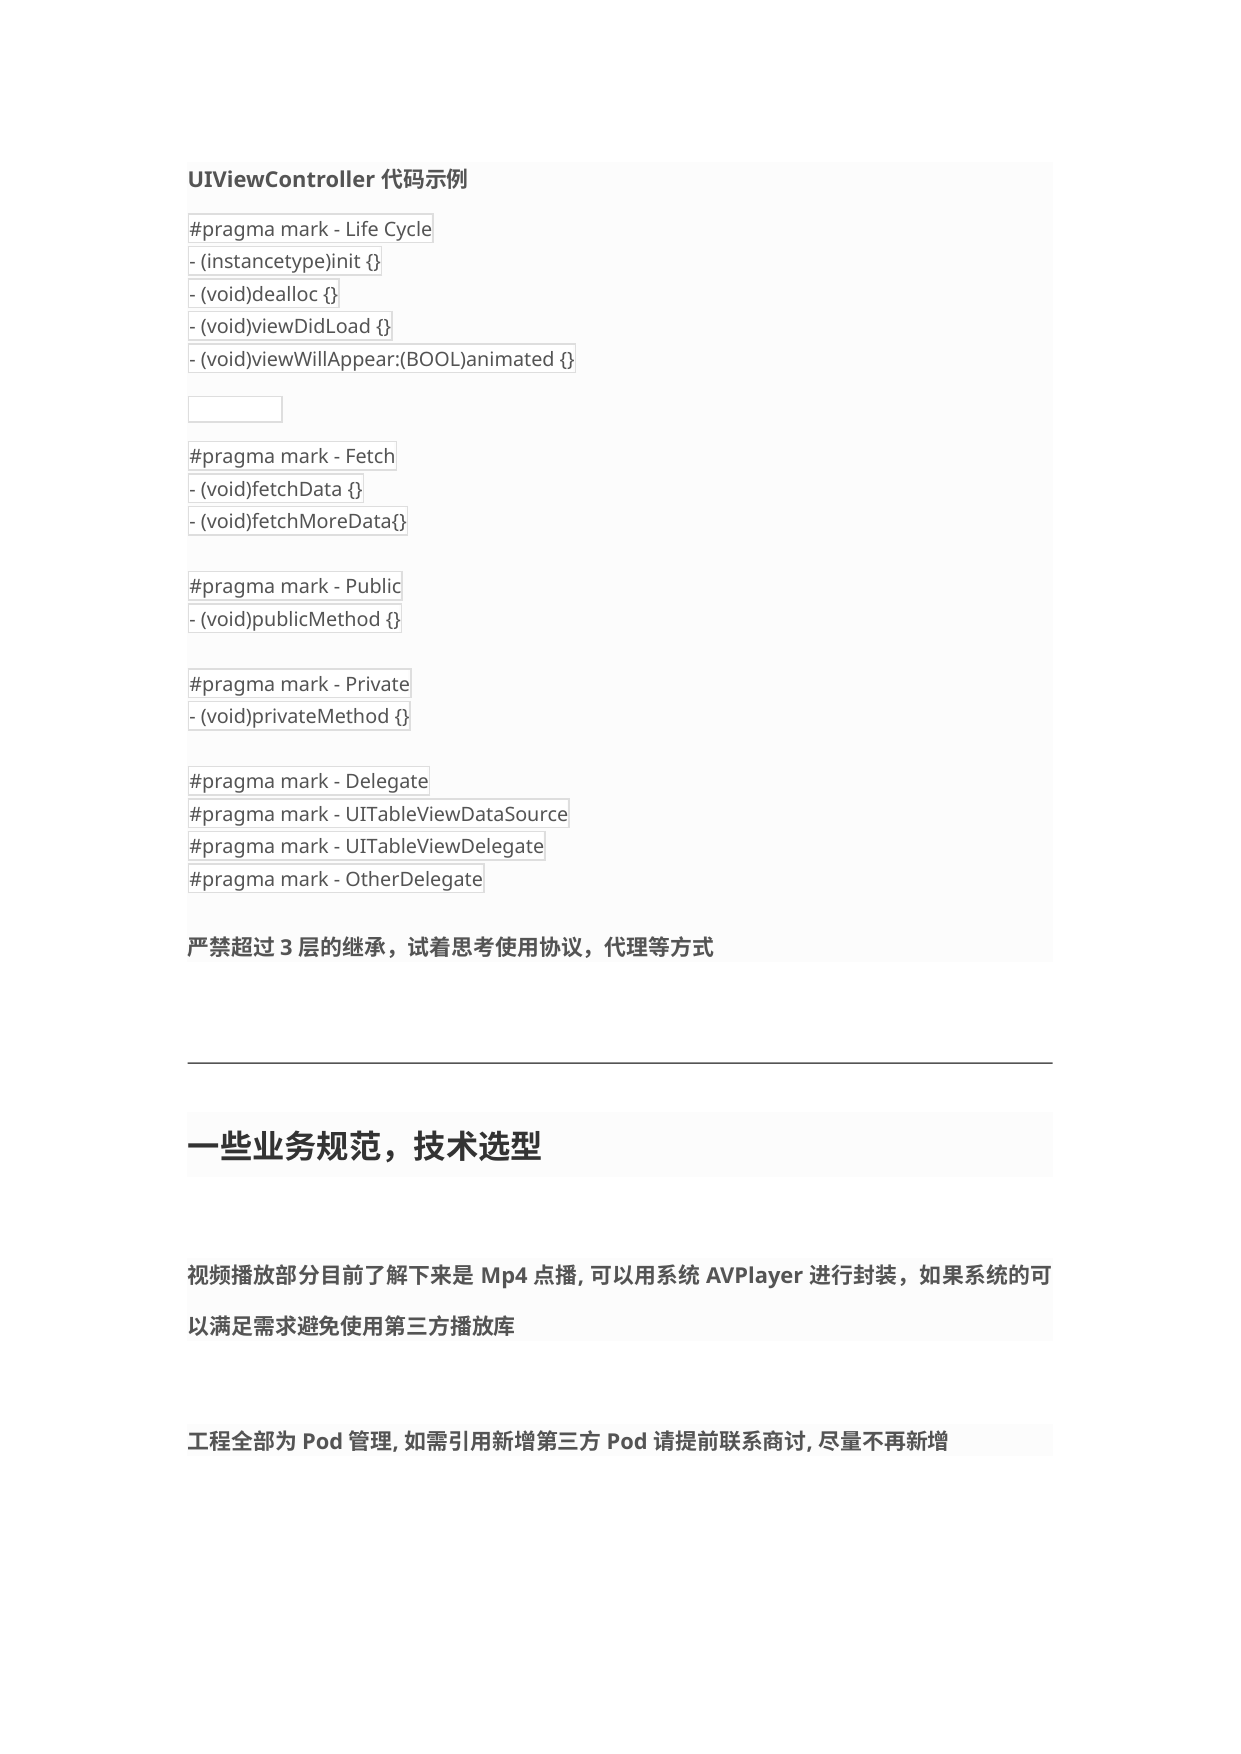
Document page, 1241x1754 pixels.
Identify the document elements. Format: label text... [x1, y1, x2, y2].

subtitle 一些业务规范，技术选型 [187, 1112, 1053, 1177]
subtitle 严禁超过 3 层的继承，试着思考使用协议，代理等方式 [187, 930, 1053, 962]
text #pragma mark - Delegate [187, 765, 1053, 797]
text - (void)privateMethod {} [187, 700, 1053, 732]
subtitle UIViewController 代码示例 [187, 162, 1053, 194]
text - (void)fetchData {} [187, 472, 1053, 505]
text - (void)publicMethod {} [187, 602, 1053, 635]
text #pragma mark - UITableViewDelegate [187, 830, 1053, 862]
text #pragma mark - UITableViewDataSource [187, 797, 1053, 830]
subtitle 工程全部为 Pod 管理, 如需引用新增第三方 Pod 请提前联系商讨, 尽量不再新增 [187, 1424, 1053, 1456]
text #pragma mark - Public [187, 570, 1053, 602]
text - (void)viewWillAppear:(BOOL)animated {} [187, 342, 1053, 375]
text #pragma mark - OtherDelegate [187, 862, 1053, 895]
text #pragma mark - Private [187, 667, 1053, 700]
subtitle 视频播放部分目前了解下来是 Mp4 点播, 可以用系统 AVPlayer 进行封装，如果系统的可以满足需求避免使用第三方播放库 [187, 1258, 1053, 1341]
text - (void)fetchMoreData{} [187, 505, 1053, 537]
text - (void)dealloc {} [187, 277, 1053, 310]
text #pragma mark - Life Cycle [187, 212, 1053, 245]
text - (void)viewDidLoad {} [187, 310, 1053, 342]
text #pragma mark - Fetch [187, 440, 1053, 472]
text - (instancetype)init {} [187, 245, 1053, 277]
